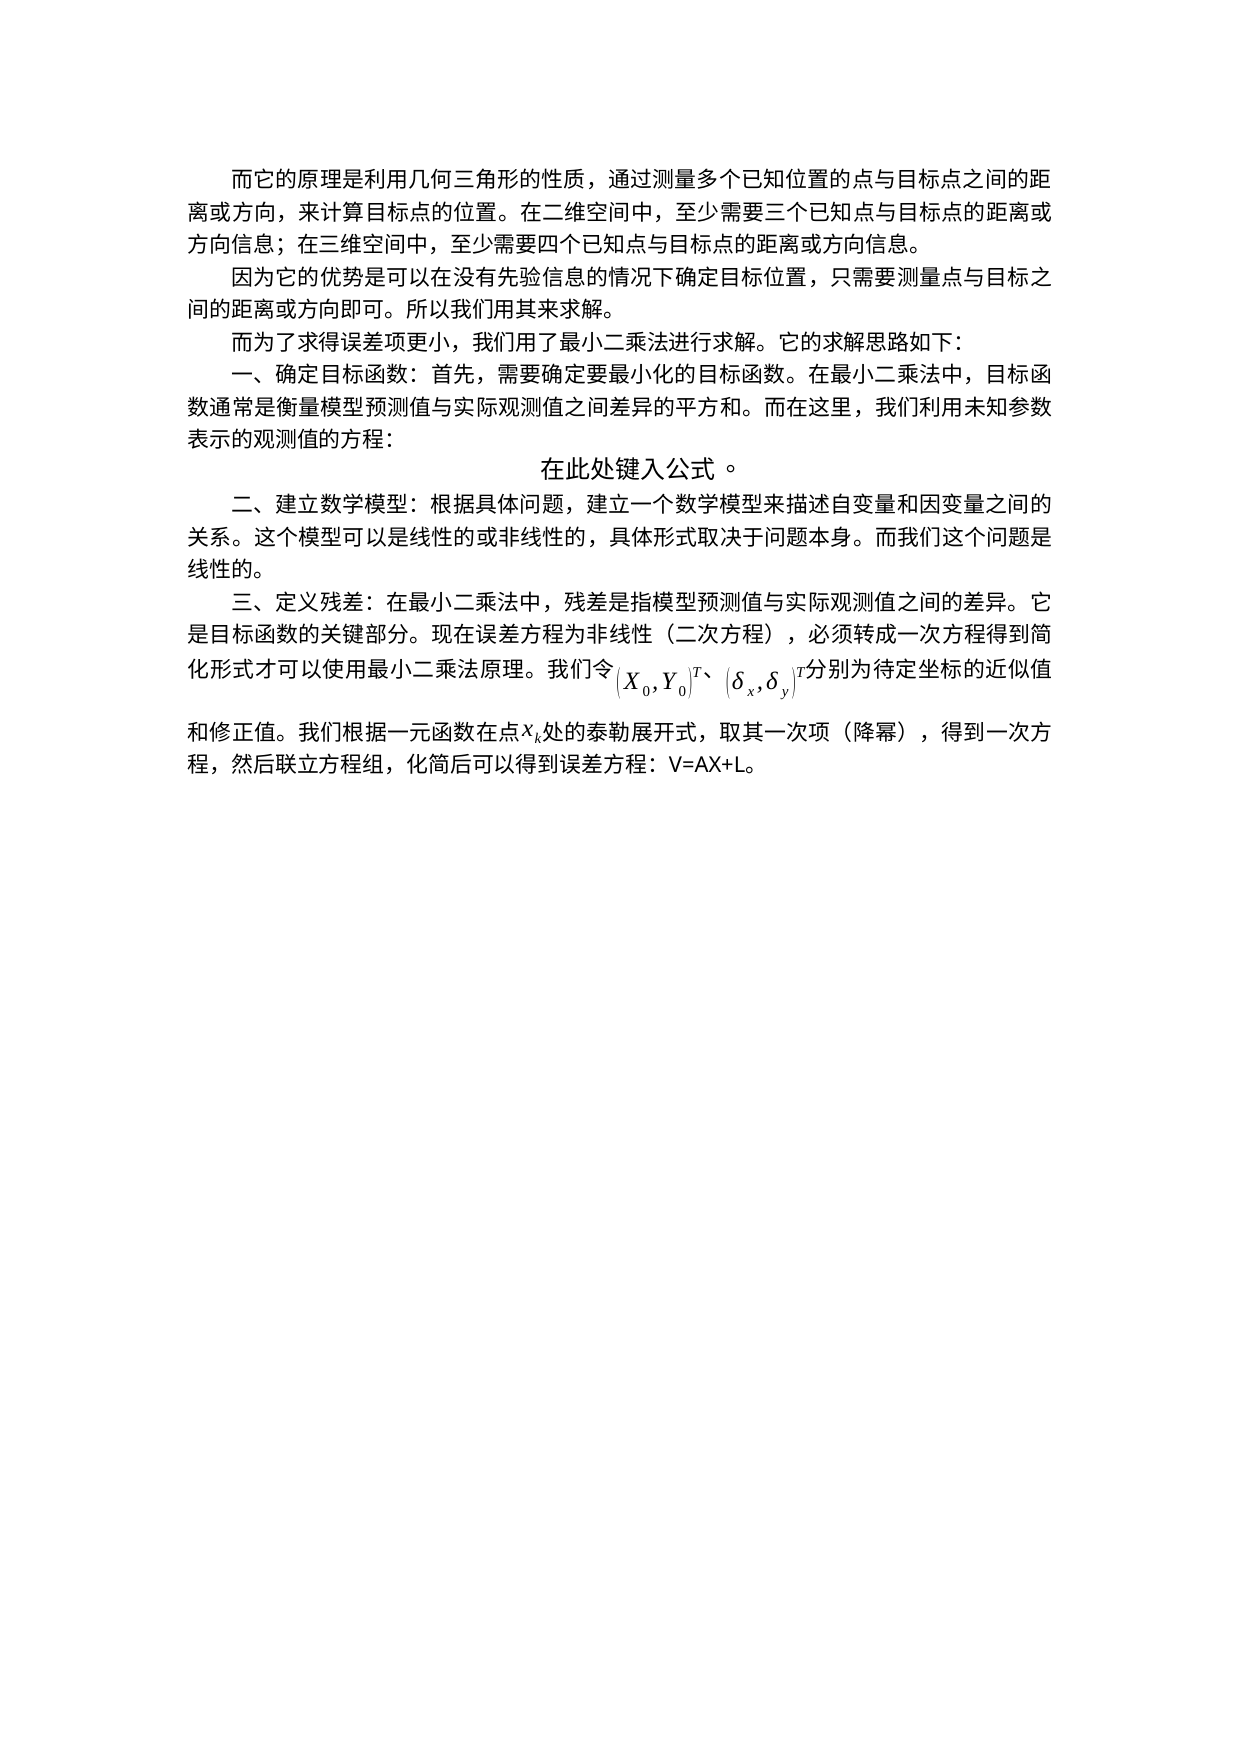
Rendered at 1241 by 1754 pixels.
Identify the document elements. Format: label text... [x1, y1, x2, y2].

text 三、定义残差：在最小二乘法中，残差是指模型预测值与实际观测值之间的差异。它是目标函数的关键部分。现在误差方程为非线性（二次方程），必须转成一次方程得到简化形式才可以使用最小二乘法原理。我们令、分别为待定坐标的近似值和修正值。我们根据一元函数在点处的泰勒展开式，取其一次项（降幂），得到一次方程，然后联立方程组，化简后可以得到误差方程：V=AX+L。 [187, 584, 1053, 779]
text 而它的原理是利用几何三角形的性质，通过测量多个已知位置的点与目标点之间的距离或方向，来计算目标点的位置。在二维空间中，至少需要三个已知点与目标点的距离或方向信息；在三维空间中，至少需要四个已知点与目标点的距离或方向信息。 [187, 162, 1053, 259]
text 二、建立数学模型：根据具体问题，建立一个数学模型来描述自变量和因变量之间的关系。这个模型可以是线性的或非线性的，具体形式取决于问题本身。而我们这个问题是线性的。 [187, 487, 1053, 584]
text 因为它的优势是可以在没有先验信息的情况下确定目标位置，只需要测量点与目标之间的距离或方向即可。所以我们用其来求解。 [187, 259, 1053, 324]
text 而为了求得误差项更小，我们用了最小二乘法进行求解。它的求解思路如下： [187, 324, 1053, 357]
text 一、确定目标函数：首先，需要确定要最小化的目标函数。在最小二乘法中，目标函数通常是衡量模型预测值与实际观测值之间差异的平方和。而在这里，我们利用未知参数表示的观测值的方程： [187, 357, 1053, 454]
